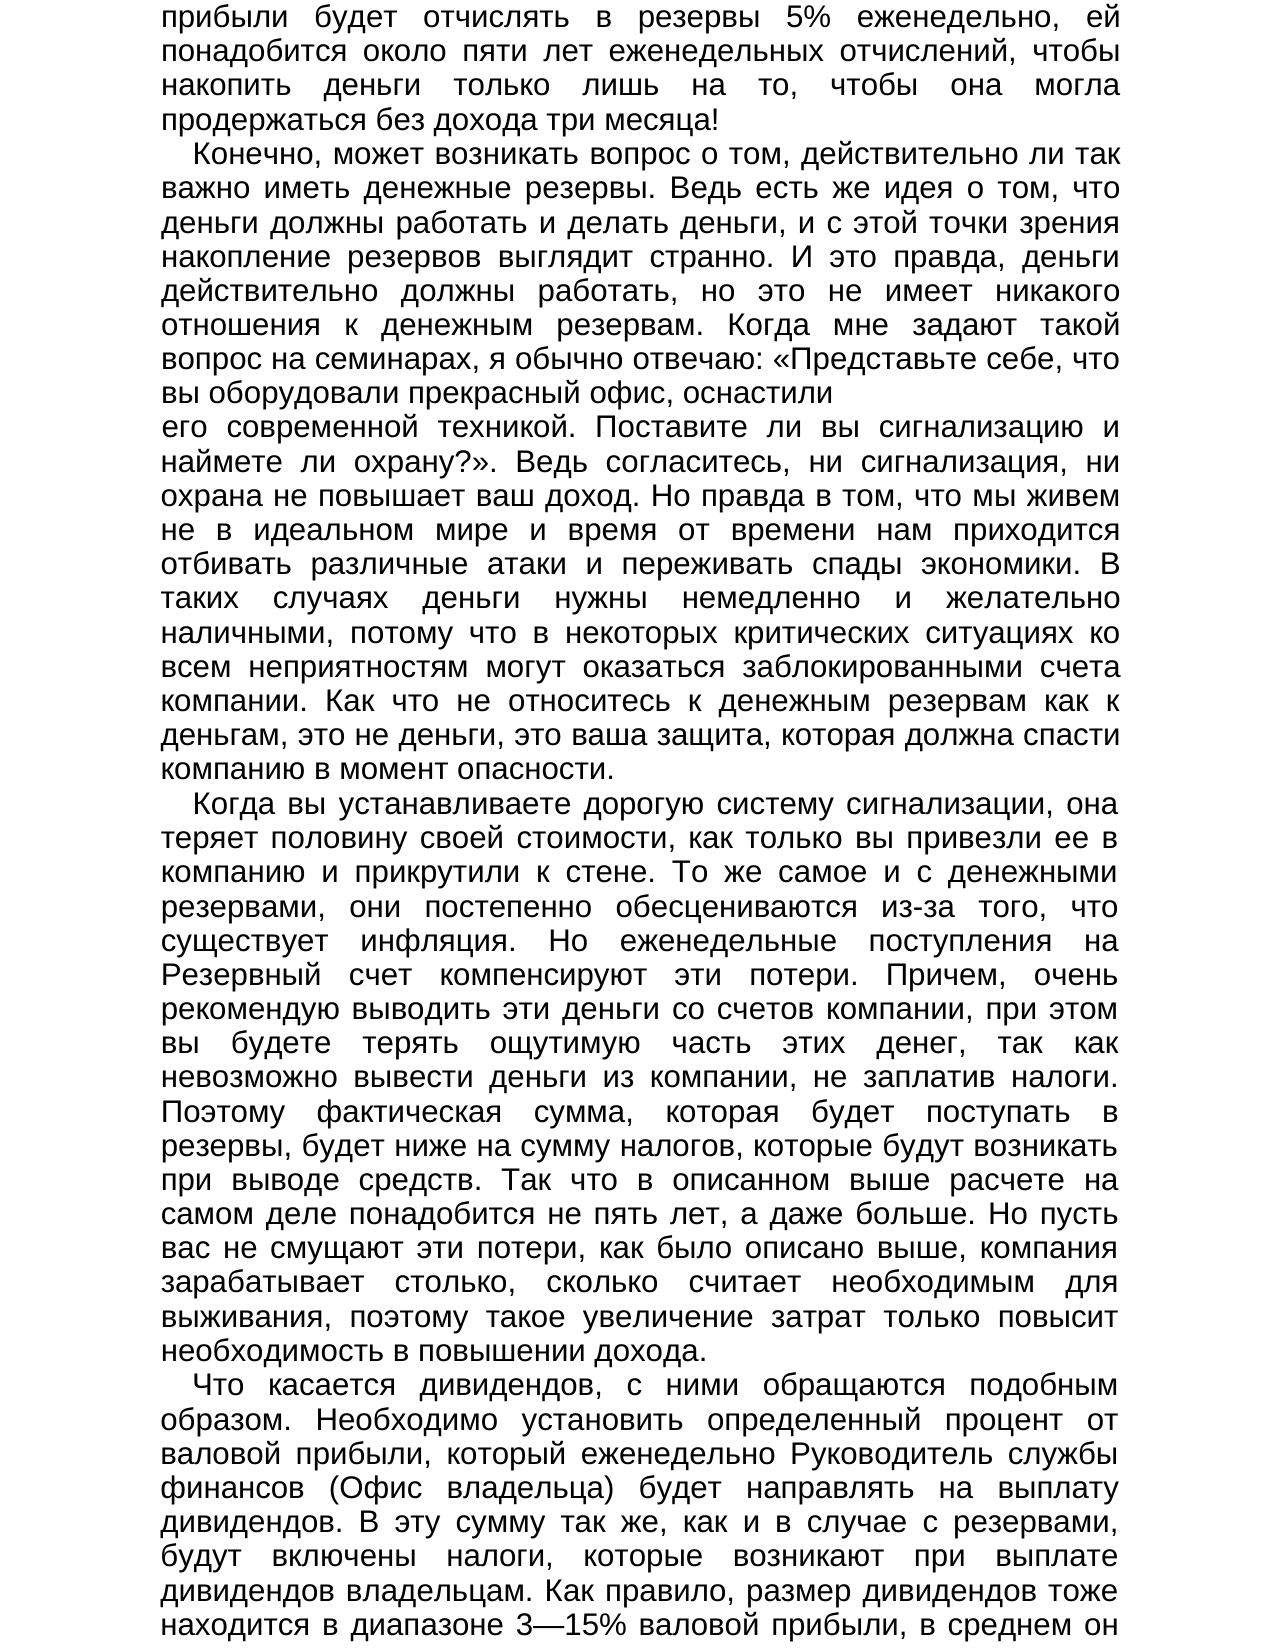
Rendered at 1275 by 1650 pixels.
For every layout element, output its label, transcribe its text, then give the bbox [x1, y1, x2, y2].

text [160, 1368, 1120, 1642]
text его современной техникой. Поставите ли вы сигнализацию и наймете ли охрану?». Ведь согласитесь, ни сигнализация, ни охрана не повышает ваш доход. Но правда в том, что мы живем не в идеальном мире и время от времени нам приходится отбивать различные атаки и переживать спады экономики. В таких случаях деньги нужны немедленно и желательно наличными, потому что в некоторых критических ситуациях ко всем неприятностям могут оказаться заблокированными счета компании. Как что не относитесь к денежным резервам как к деньгам, это не деньги, это ваша защита, которая должна спасти компанию в момент опасности. [160, 411, 1121, 786]
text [161, 0, 1122, 137]
text Конечно, может возникать вопрос о том, действительно ли так важно иметь денежные резервы. Ведь есть же идея о том, что деньги должны работать и делать деньги, и с этой точки зрения накопление резервов выглядит странно. И это правда, деньги действительно должны работать, но это не имеет никакого отношения к денежным резервам. Когда мне задают такой вопрос на семинарах, я обычно отвечаю: «Представьте себе, что вы оборудовали прекрасный офис, оснастили [161, 137, 1122, 411]
text Когда вы устанавливаете дорогую систему сигнализации, она теряет половину своей стоимости, как только вы привезли ее в компанию и прикрутили к стене. То же самое и с денежными резервами, они постепенно обесцениваются из-за того, что существует инфляция. Но еженедельные поступления на Резервный счет компенсируют эти потери. Причем, очень рекомендую выводить эти деньги со счетов компании, при этом вы будете терять ощутимую часть этих денег, так как невозможно вывести деньги из компании, не заплатив налоги. Поэтому фактическая сумма, которая будет поступать в резервы, будет ниже на сумму налогов, которые будут возникать при выводе средств. Так что в описанном выше расчете на самом деле понадобится не пять лет, а даже больше. Но пусть вас не смущают эти потери, как было описано выше, компания зарабатывает столько, сколько считает необходимым для выживания, поэтому такое увеличение затрат только повысит необходимость в повышении дохода. [161, 787, 1120, 1368]
